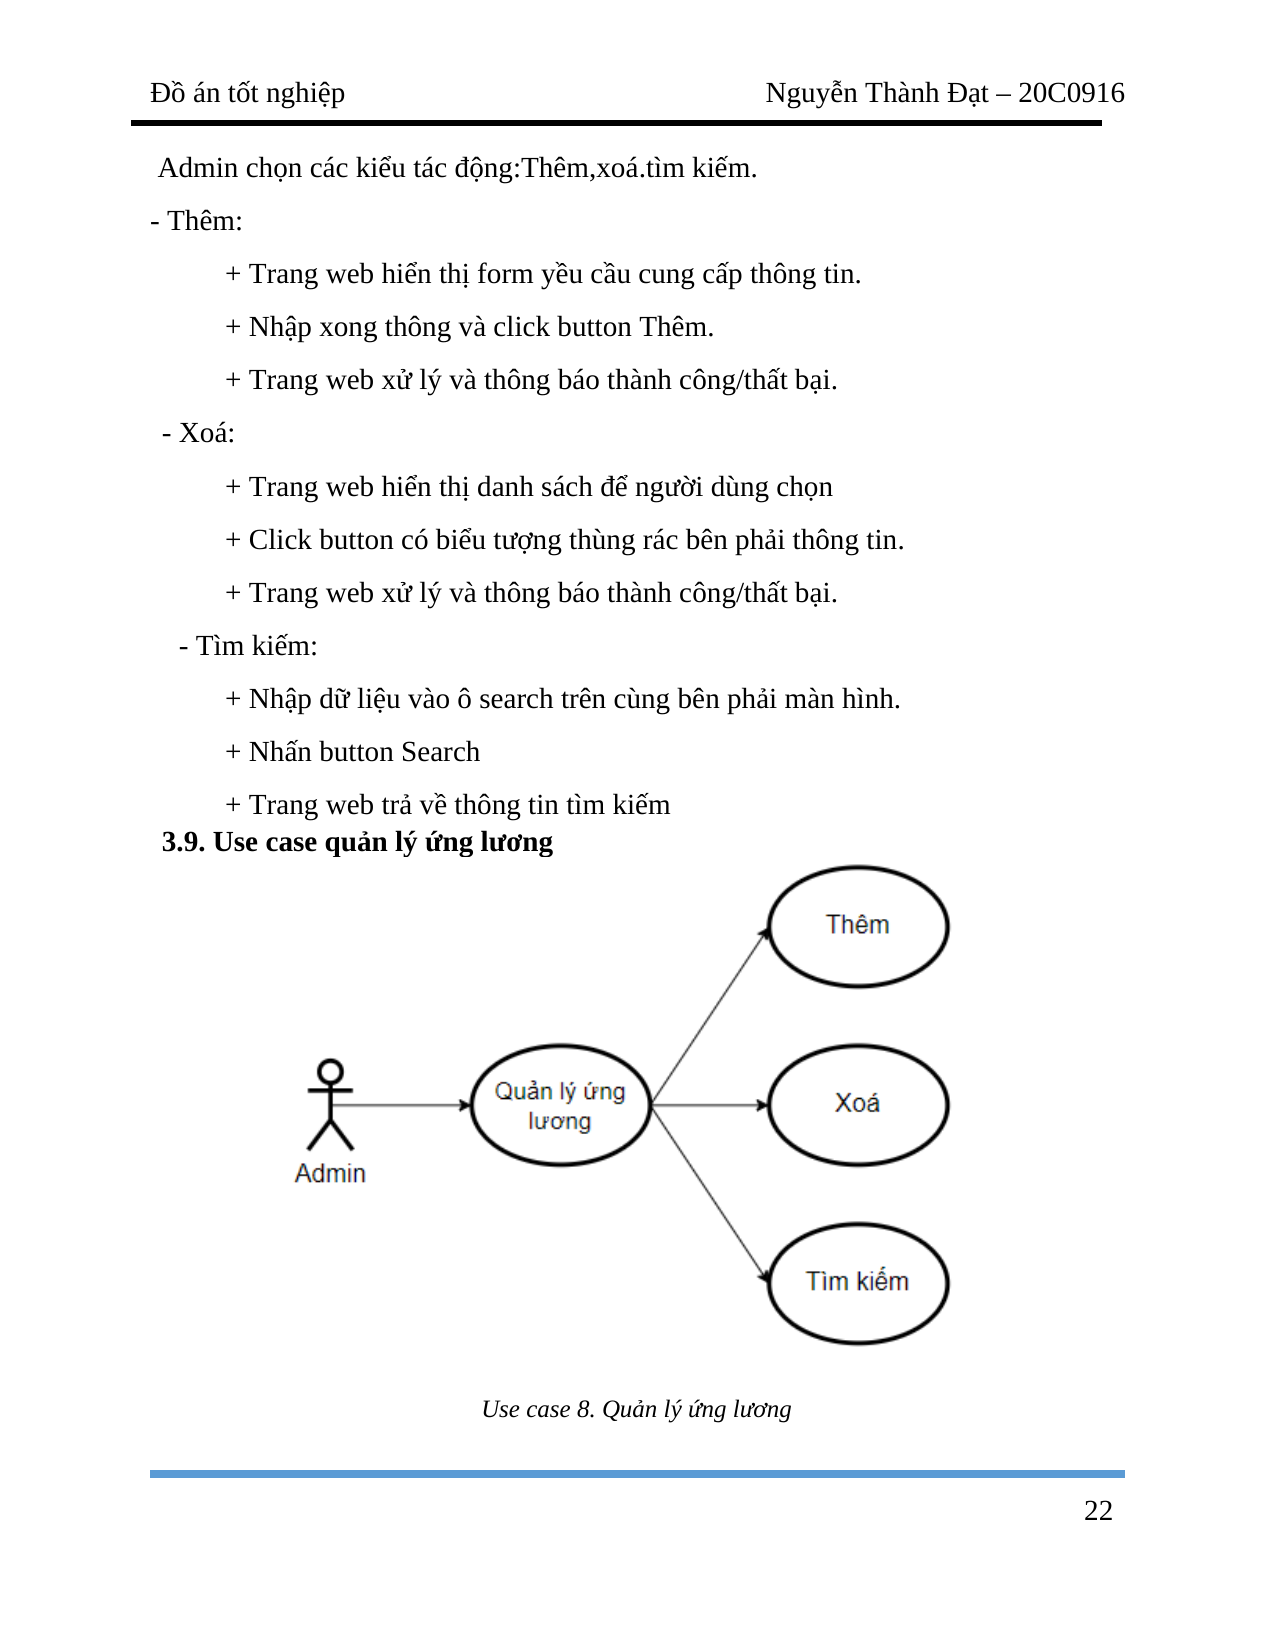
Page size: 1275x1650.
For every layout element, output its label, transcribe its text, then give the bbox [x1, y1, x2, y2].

picture [272, 857, 1003, 1375]
list + Click button có biểu tượng thùng rác bên phải thông tin. [179, 522, 1125, 555]
list + Trang web trả về thông tin tìm kiếm [179, 787, 1125, 821]
list + Trang web xử lý và thông báo thành công/thất bại. [150, 362, 1125, 396]
list Xoá: [162, 416, 1125, 449]
list + Nhập dữ liệu vào ô search trên cùng bên phải màn hình. [179, 681, 1125, 715]
list + Trang web xử lý và thông báo thành công/thất bại. [179, 575, 1125, 608]
list - Tìm kiếm: [179, 628, 1125, 662]
text Use case 8. Quản lý ứng lương [150, 1394, 1125, 1423]
list - Thêm: [150, 203, 1125, 237]
list + Nhập xong thông và click button Thêm. [150, 309, 1125, 343]
list + Trang web hiển thị danh sách để người dùng chọn [179, 469, 1125, 502]
subtitle 3.9. Use case quản lý ứng lương [162, 824, 1125, 857]
list + Trang web hiển thị form yều cầu cung cấp thông tin. [150, 256, 1125, 290]
list Admin chọn các kiểu tác động:Thêm,xoá.tìm kiếm. [150, 150, 1125, 183]
list + Nhấn button Search [179, 734, 1125, 768]
